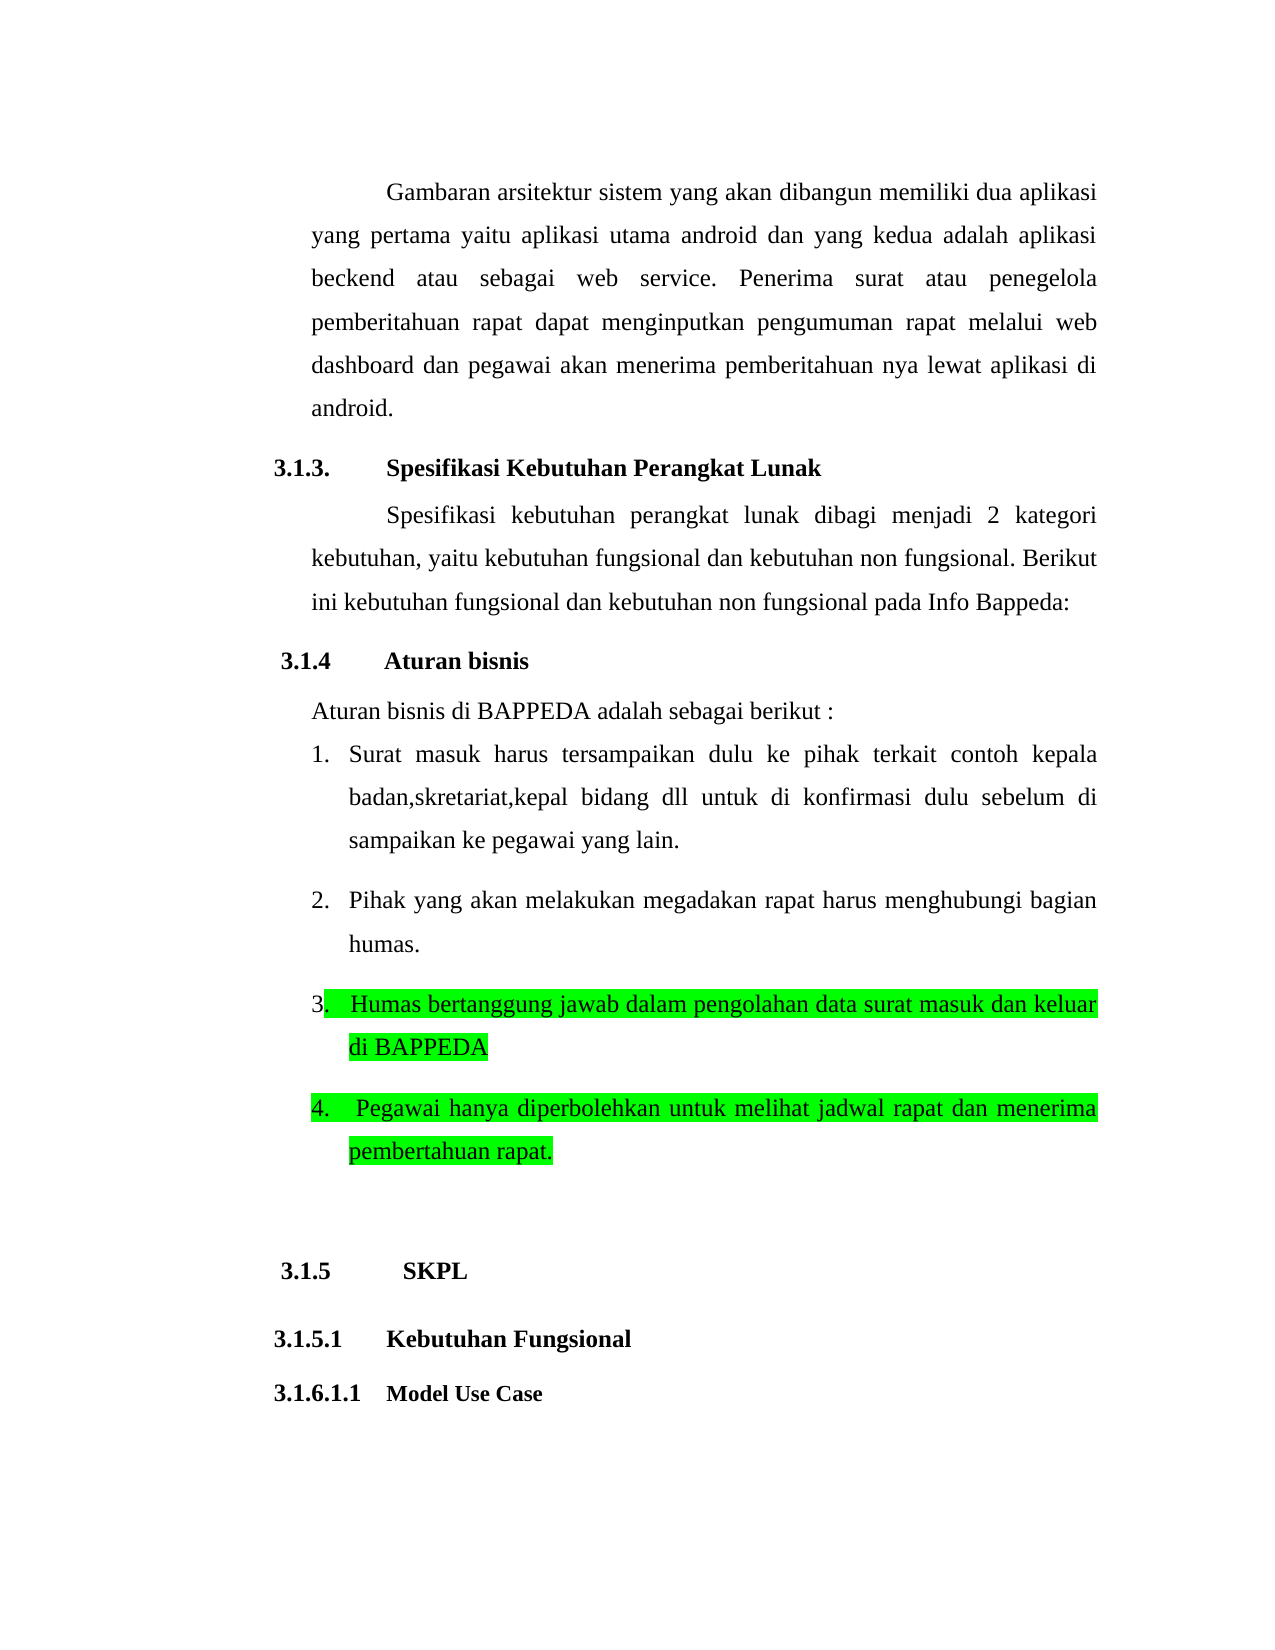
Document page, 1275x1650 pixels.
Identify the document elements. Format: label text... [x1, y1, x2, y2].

text Gambaran arsitektur sistem yang akan dibangun memiliki dua aplikasi yang pertama yaitu aplikasi utama android dan yang kedua adalah aplikasi beckend atau sebagai web service. Penerima surat atau penegelola pemberitahuan rapat dapat menginputkan pengumuman rapat melalui web dashboard dan pegawai akan menerima pemberitahuan nya lewat aplikasi di android. [311, 177, 1098, 422]
subtitle SKPL [281, 1256, 1098, 1285]
subtitle Kebutuhan Fungsional [274, 1324, 1098, 1353]
text 4. Pegawai hanya diperbolehkan untuk melihat jadwal rapat dan menerima pembertahuan rapat. [311, 1122, 1098, 1165]
text Spesifikasi kebutuhan perangkat lunak dibagi menjadi 2 kategori kebutuhan, yaitu kebutuhan fungsional dan kebutuhan non fungsional. Berikut ini kebutuhan fungsional dan kebutuhan non fungsional pada Info Bappeda: [311, 500, 1098, 615]
text Aturan bisnis di BAPPEDA adalah sebagai berikut : [236, 696, 1098, 724]
list Surat masuk harus tersampaikan dulu ke pihak terkait contoh kepala badan,skretariat,kepal bidang dll untuk di konfirmasi dulu sebelum di sampaikan ke pegawai yang lain. [311, 739, 1098, 854]
text 3. Humas bertanggung jawab dalam pengolahan data surat masuk dan keluar di BAPPEDA [311, 989, 1098, 1061]
list Pihak yang akan melakukan megadakan rapat harus menghubungi bagian humas. [311, 886, 1098, 957]
text Spesifikasi Kebutuhan Perangkat Lunak [274, 453, 1098, 481]
subtitle Aturan bisnis [281, 646, 1098, 675]
subtitle Model Use Case [274, 1378, 1098, 1407]
